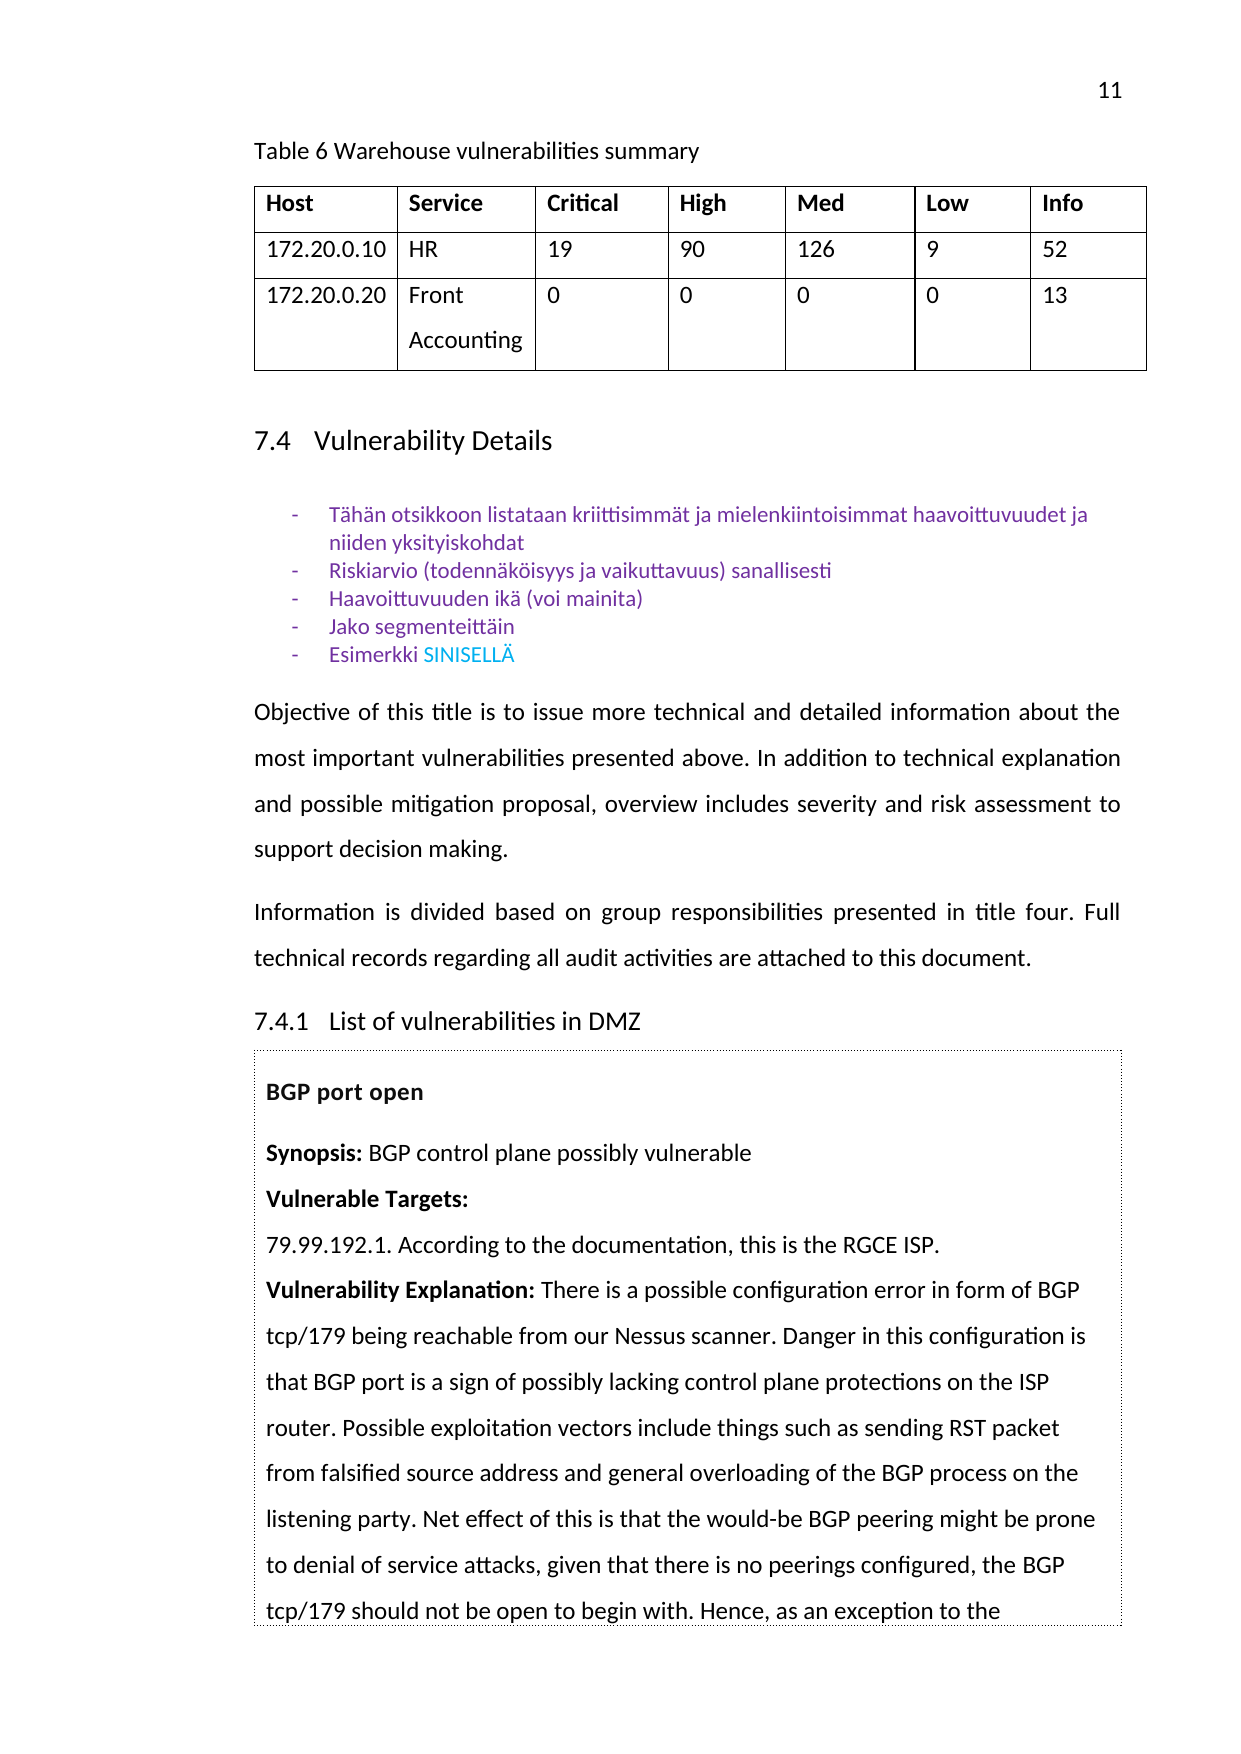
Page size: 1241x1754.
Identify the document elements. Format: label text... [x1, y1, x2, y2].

list Jako segmenteittäin [291, 612, 1122, 640]
table_cell Front Accounting [398, 279, 535, 369]
list Riskiarvio (todennäköisyys ja vaikuttavuus) sanallisesti [291, 556, 1122, 584]
list Esimerkki SINISELLÄ [291, 640, 1122, 668]
table_header Critical [536, 187, 668, 232]
table_header Host [255, 187, 397, 232]
table_cell 90 [669, 233, 785, 278]
table_header Info [1031, 187, 1146, 232]
table_cell 52 [1031, 233, 1146, 278]
subtitle List of vulnerabilities in DMZ [254, 1004, 1122, 1037]
table_cell HR [398, 233, 535, 278]
table_cell 9 [916, 233, 1030, 278]
list Haavoittuvuuden ikä (voi mainita) [291, 584, 1122, 612]
table_cell 172.20.0.20 [255, 279, 397, 369]
table_cell 13 [1031, 279, 1146, 369]
table_header High [669, 187, 785, 232]
table_cell 126 [786, 233, 914, 278]
text Objective of this title is to issue more technical and detailed information about the most important vulnerabilities presented above. In addition to technical explanation and possible mitigation proposal, overview includes severity and risk assessment to support decision making. [254, 696, 1122, 864]
table_cell 0 [669, 279, 785, 369]
list Tähän otsikkoon listataan kriittisimmät ja mielenkiintoisimmat haavoittuvuudet ja niiden yksityiskohdat [291, 500, 1122, 556]
table_cell 172.20.0.10 [255, 233, 397, 278]
table_cell 0 [916, 279, 1030, 369]
table_header Service [398, 187, 535, 232]
text Information is divided based on group responsibilities presented in title four. Full technical records regarding all audit activities are attached to this document. [254, 896, 1122, 972]
subtitle Vulnerability Details [254, 422, 1122, 457]
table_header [255, 1050, 1122, 1625]
table_header Low [916, 187, 1030, 232]
table_cell 0 [786, 279, 914, 369]
table_cell 0 [536, 279, 668, 369]
table_header Med [786, 187, 914, 232]
table_cell 19 [536, 233, 668, 278]
